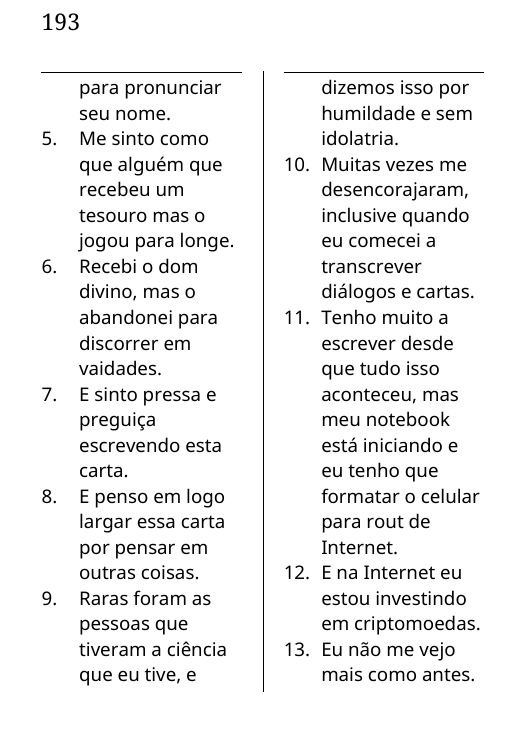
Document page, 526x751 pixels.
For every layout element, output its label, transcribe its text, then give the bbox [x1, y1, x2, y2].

list Raras foram as pessoas que tiveram a ciência que eu tive, e dizemos isso por humildade e sem idolatria. [283, 73, 484, 151]
list ...por aquele que não me sinto recomendável para pronunciar seu nome. [41, 73, 242, 126]
list Recebi o dom divino, mas o abandonei para discorrer em vaidades. [41, 253, 242, 381]
list Raras foram as pessoas que tiveram a ciência que eu tive, e dizemos isso por humildade e sem idolatria. [41, 585, 242, 687]
list Eu não me vejo mais como antes. [283, 636, 484, 687]
list E na Internet eu estou investindo em criptomoedas. [283, 559, 484, 636]
list E penso em logo largar essa carta por pensar em outras coisas. [41, 483, 242, 585]
list Muitas vezes me desencorajaram, inclusive quando eu comecei a transcrever diálogos e cartas. [283, 151, 484, 304]
list Tenho muito a escrever desde que tudo isso aconteceu, mas meu notebook está iniciando e eu tenho que formatar o celular para rout de Internet. [283, 304, 484, 559]
list E sinto pressa e preguiça escrevendo esta carta. [41, 381, 242, 483]
list Me sinto como que alguém que recebeu um tesouro mas o jogou para longe. [41, 126, 242, 253]
